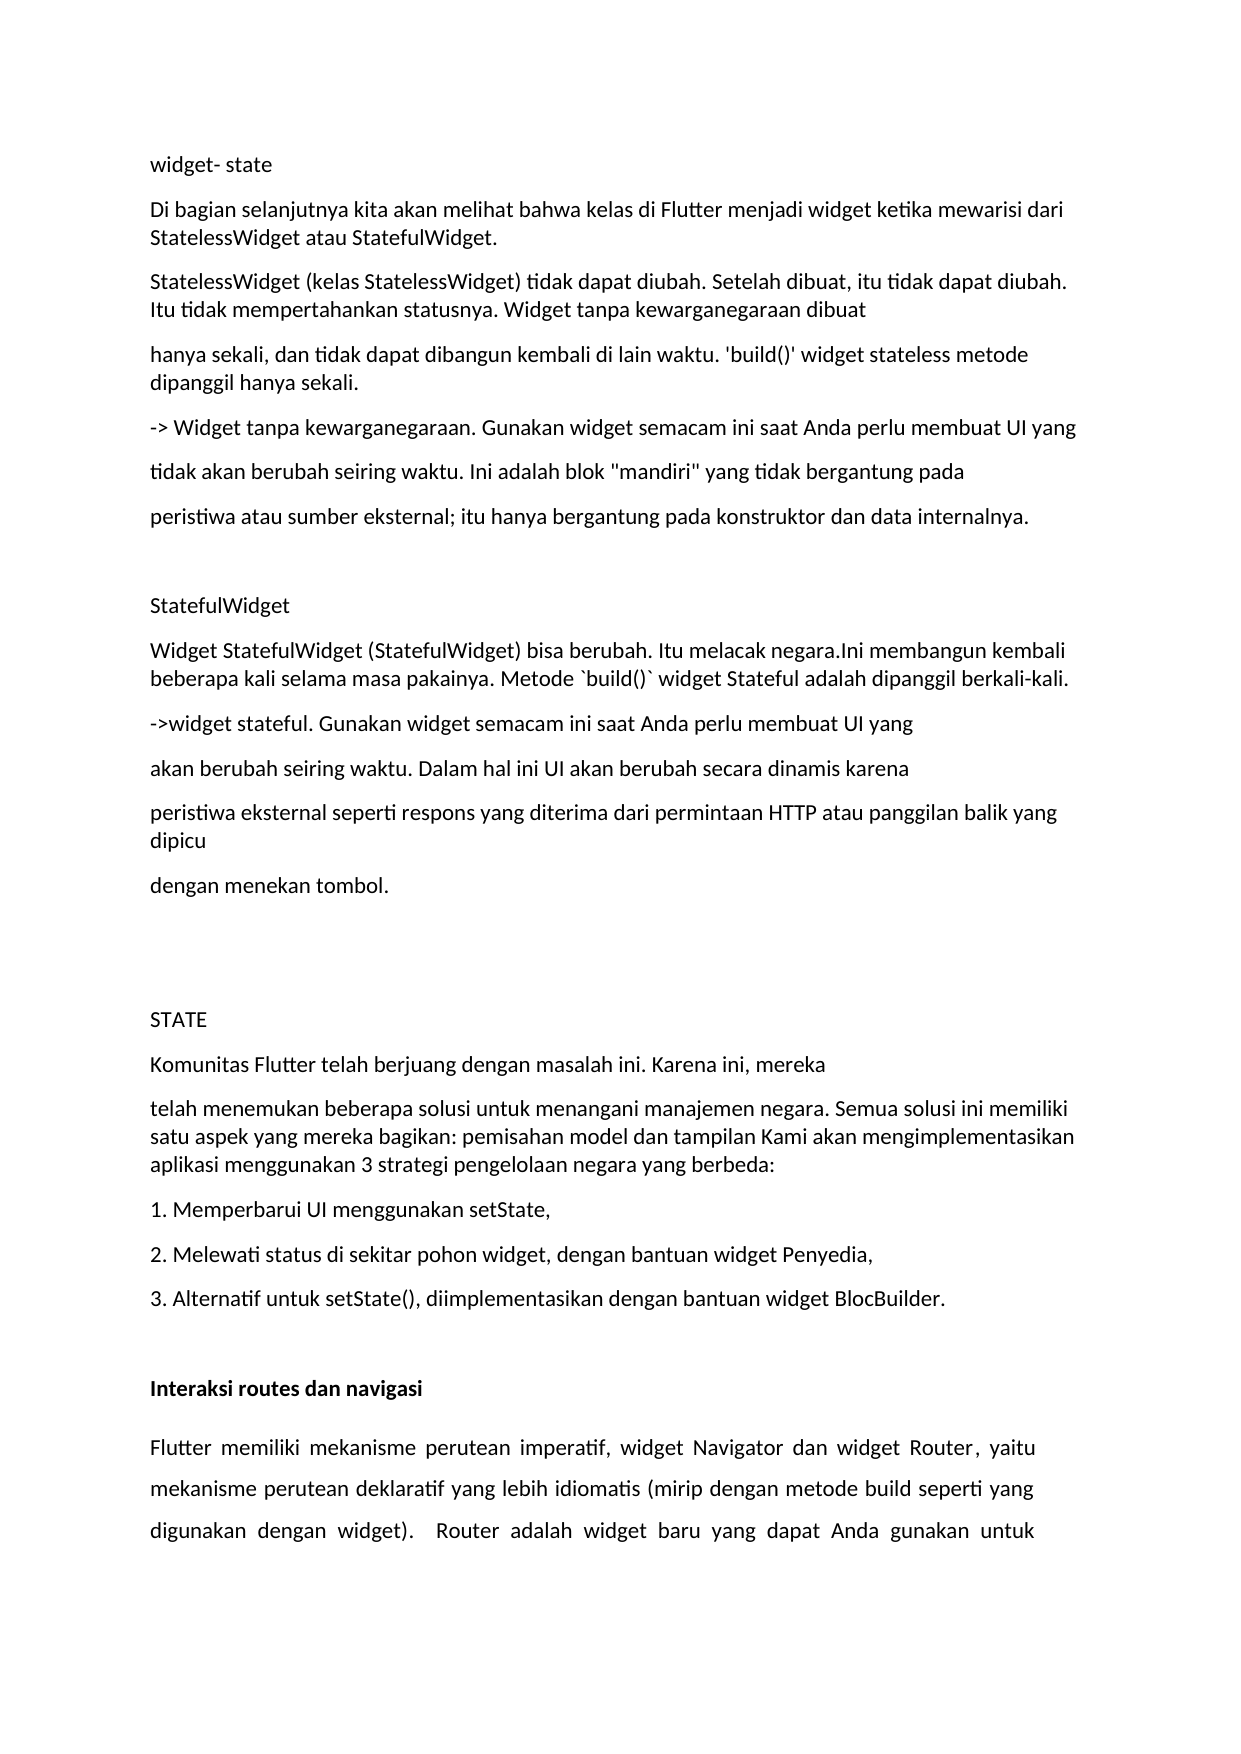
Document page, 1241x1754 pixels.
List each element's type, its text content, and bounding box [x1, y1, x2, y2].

text akan berubah seiring waktu. Dalam hal ini UI akan berubah secara dinamis karena [150, 754, 1090, 782]
text peristiwa eksternal seperti respons yang diterima dari permintaan HTTP atau panggilan balik yang dipicu [150, 798, 1090, 854]
text STATE [150, 1005, 1090, 1033]
text 3. Alternatif untuk setState(), diimplementasikan dengan bantuan widget BlocBuilder. [150, 1284, 1090, 1313]
text -> Widget tanpa kewarganegaraan. Gunakan widget semacam ini saat Anda perlu membuat UI yang [150, 413, 1090, 441]
text dengan menekan tombol. [150, 871, 1090, 899]
text telah menemukan beberapa solusi untuk menangani manajemen negara. Semua solusi ini memiliki satu aspek yang mereka bagikan: pemisahan model dan tampilan Kami akan mengimplementasikan aplikasi menggunakan 3 strategi pengelolaan negara yang berbeda: [150, 1094, 1090, 1178]
text peristiwa atau sumber eksternal; itu hanya bergantung pada konstruktor dan data internalnya. [150, 502, 1090, 530]
text Interaksi routes dan navigasi [150, 1374, 1036, 1402]
text StatelessWidget (kelas StatelessWidget) tidak dapat diubah. Setelah dibuat, itu tidak dapat diubah. Itu tidak mempertahankan statusnya. Widget tanpa kewarganegaraan dibuat [150, 267, 1090, 323]
text 1. Memperbarui UI menggunakan setState, [150, 1195, 1090, 1223]
text Komunitas Flutter telah berjuang dengan masalah ini. Karena ini, mereka [150, 1050, 1090, 1078]
text Di bagian selanjutnya kita akan melihat bahwa kelas di Flutter menjadi widget ketika mewarisi dari StatelessWidget atau StatefulWidget. [150, 195, 1090, 251]
text StatefulWidget [150, 592, 1090, 619]
text widget- state [150, 150, 1090, 178]
text hanya sekali, dan tidak dapat dibangun kembali di lain waktu. 'build()' widget stateless metode dipanggil hanya sekali. [150, 340, 1090, 396]
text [150, 1433, 1036, 1544]
text tidak akan berubah seiring waktu. Ini adalah blok "mandiri" yang tidak bergantung pada [150, 457, 1090, 486]
text Widget StatefulWidget (StatefulWidget) bisa berubah. Itu melacak negara.Ini membangun kembali beberapa kali selama masa pakainya. Metode `build()` widget Stateful adalah dipanggil berkali-kali. [150, 636, 1090, 692]
text 2. Melewati status di sekitar pohon widget, dengan bantuan widget Penyedia, [150, 1240, 1090, 1268]
text ->widget stateful. Gunakan widget semacam ini saat Anda perlu membuat UI yang [150, 709, 1090, 737]
